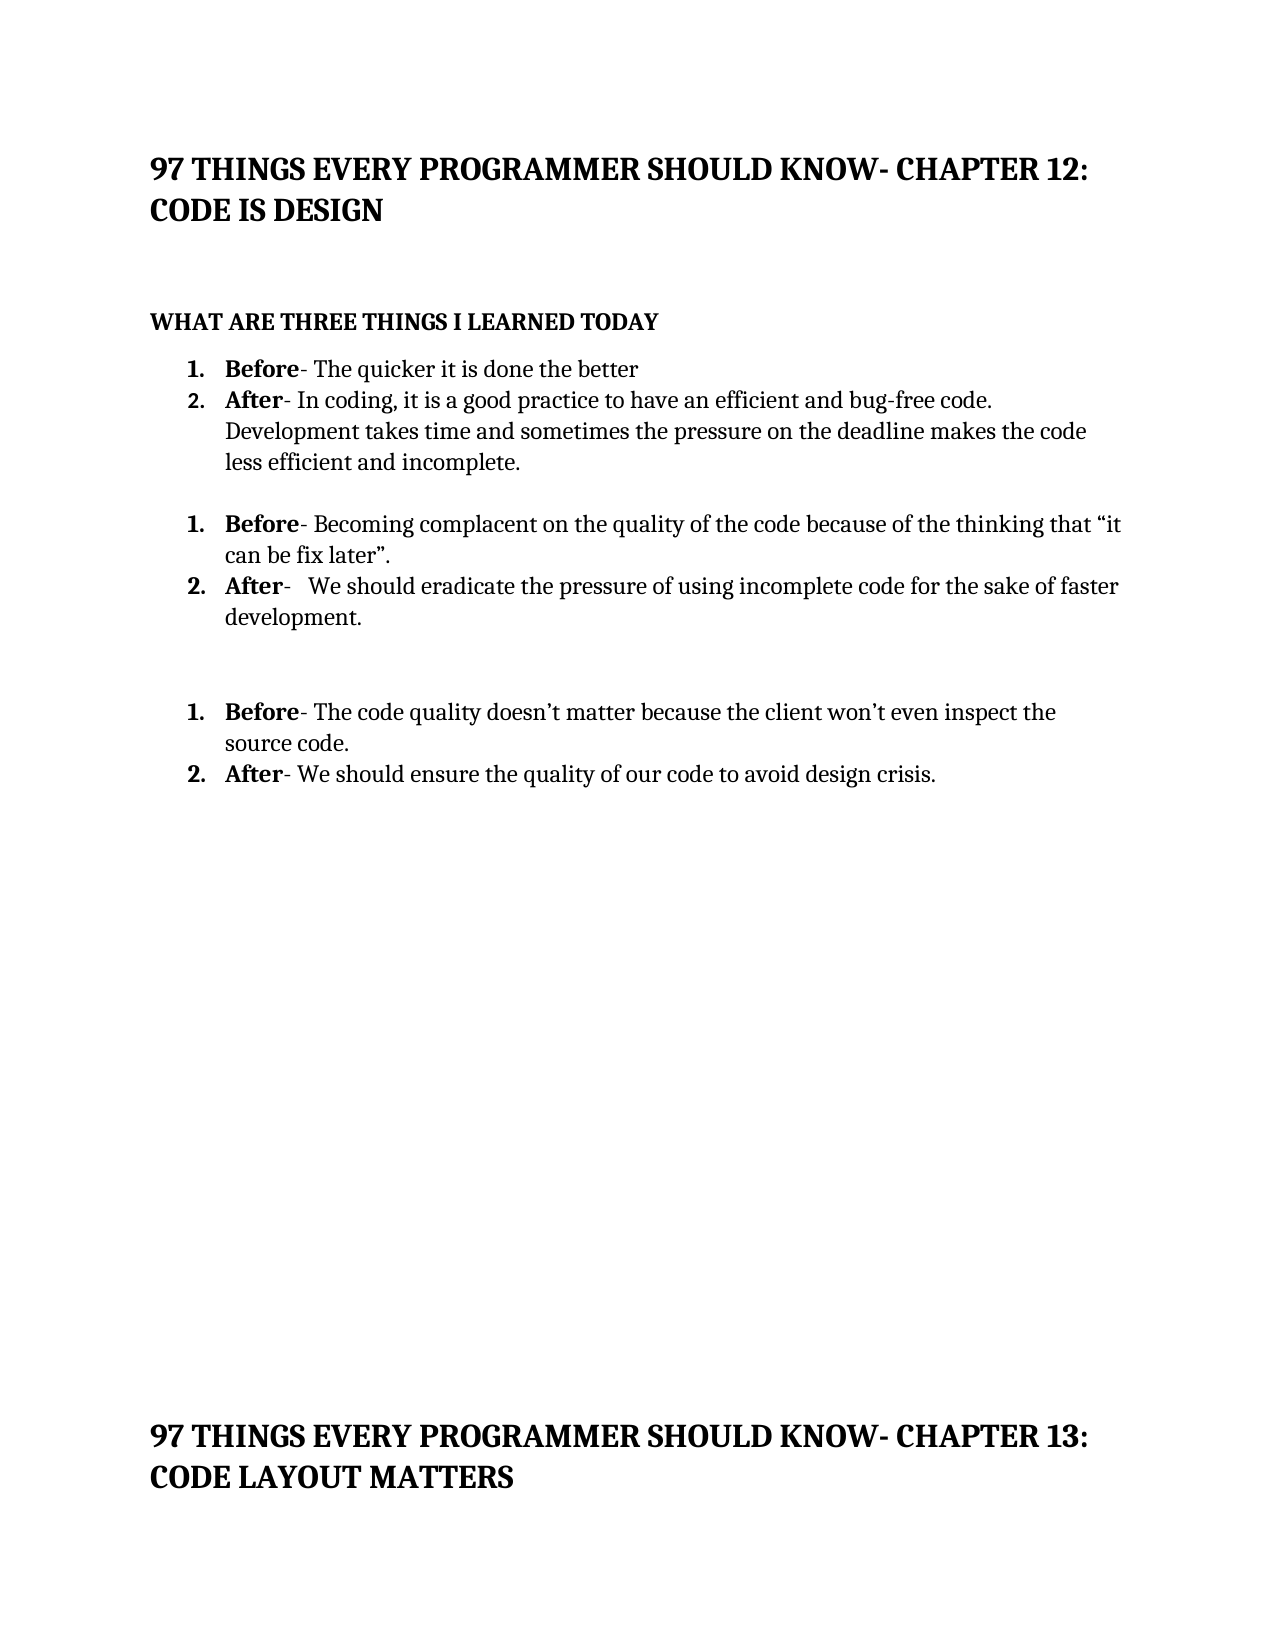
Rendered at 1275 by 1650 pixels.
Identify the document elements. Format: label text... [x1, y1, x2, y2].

text 97 THINGS EVERY PROGRAMMER SHOULD KNOW- CHAPTER 12: CODE IS DESIGN [150, 150, 1125, 230]
list After- We should ensure the quality of our code to avoid design crisis. [187, 760, 1125, 789]
list Before- The quicker it is done the better [187, 355, 1125, 384]
list Before- Becoming complacent on the quality of the code because of the thinking that “it can be fix later”. [187, 509, 1125, 569]
text 97 THINGS EVERY PROGRAMMER SHOULD KNOW- CHAPTER 13: CODE LAYOUT MATTERS [150, 1417, 1125, 1497]
list Before- The code quality doesn’t matter because the client won’t even inspect the source code. [187, 698, 1125, 758]
list After- In coding, it is a good practice to have an efficient and bug-free code. Development takes time and sometimes the pressure on the deadline makes the code less efficient and incomplete. [187, 386, 1125, 477]
text WHAT ARE THREE THINGS I LEARNED TODAY [150, 307, 1125, 336]
list After- We should eradicate the pressure of using incomplete code for the sake of faster development. [187, 572, 1125, 631]
